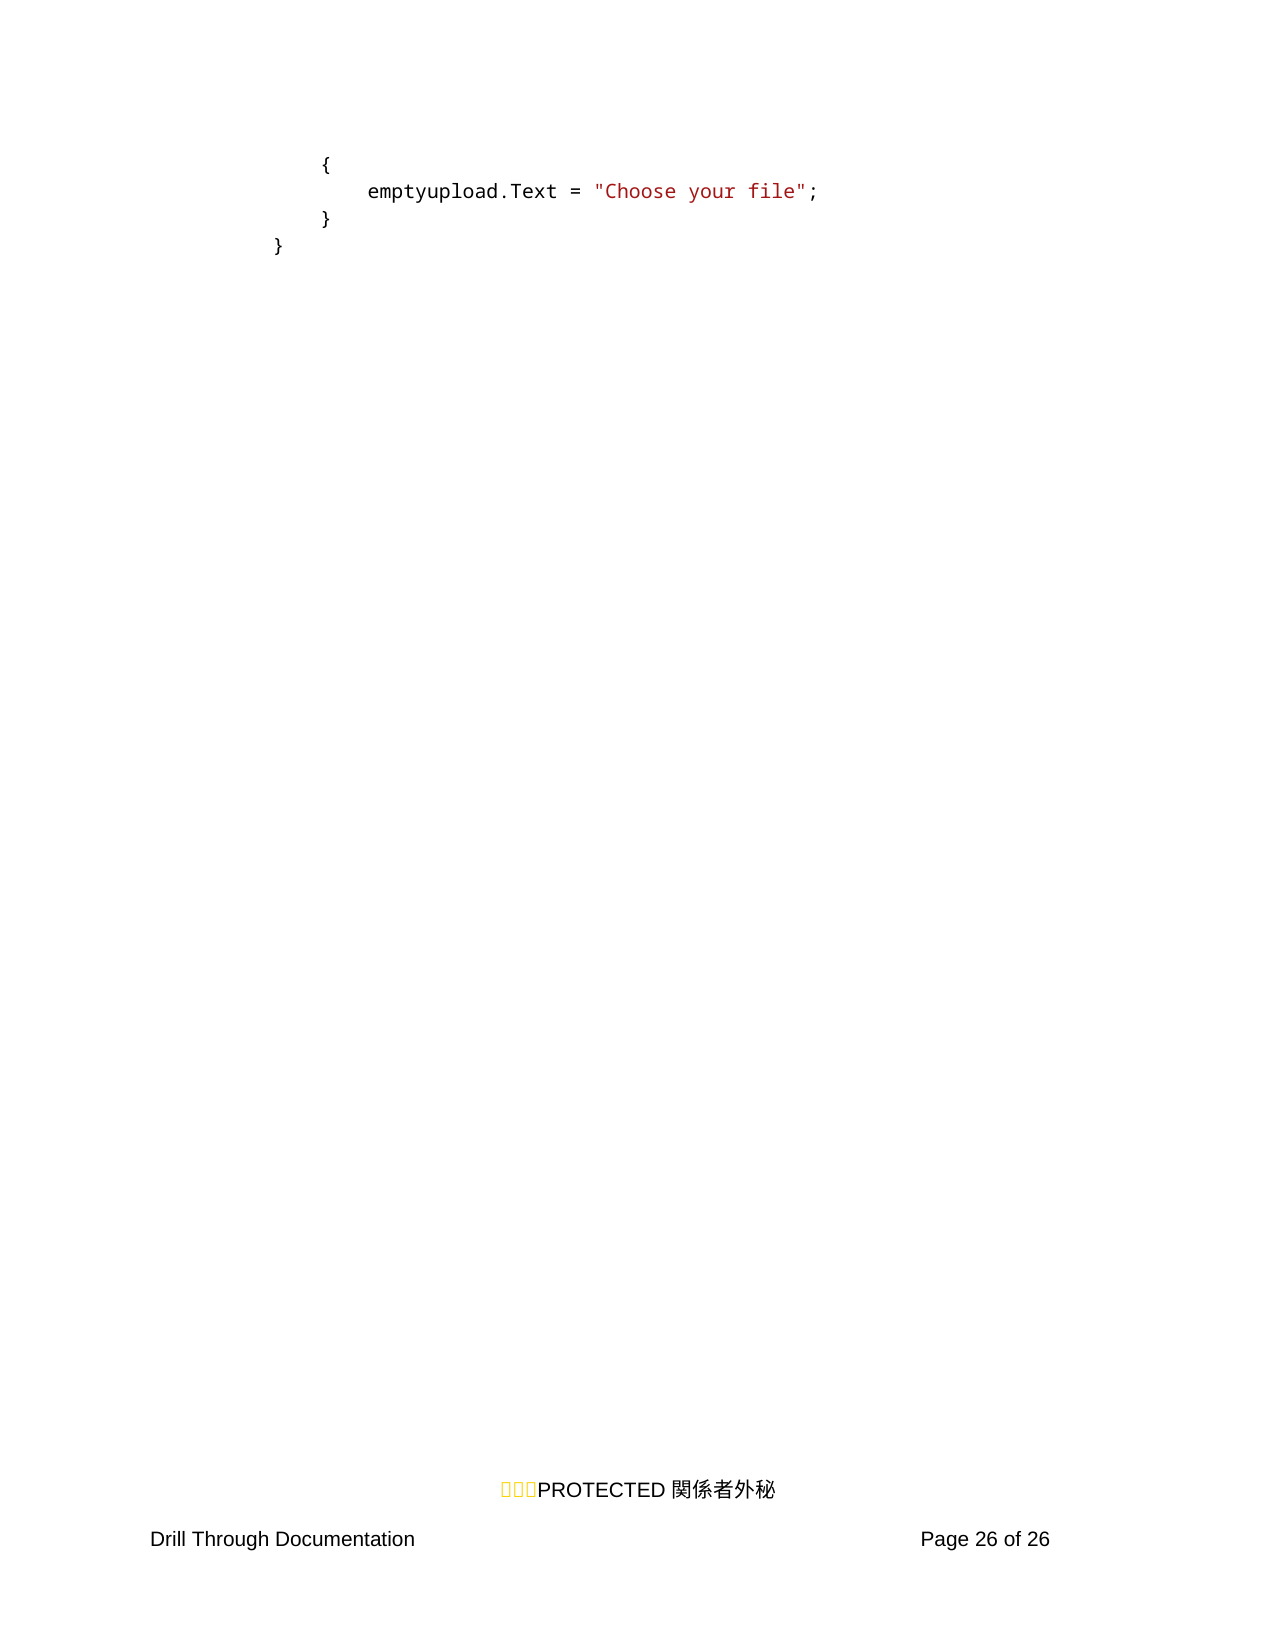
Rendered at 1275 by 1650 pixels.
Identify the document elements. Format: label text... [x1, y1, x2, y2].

text emptyupload.Text = "Choose your file"; [225, 177, 1125, 204]
text } [225, 204, 1125, 231]
text } [225, 231, 1125, 258]
text { [225, 150, 1125, 177]
